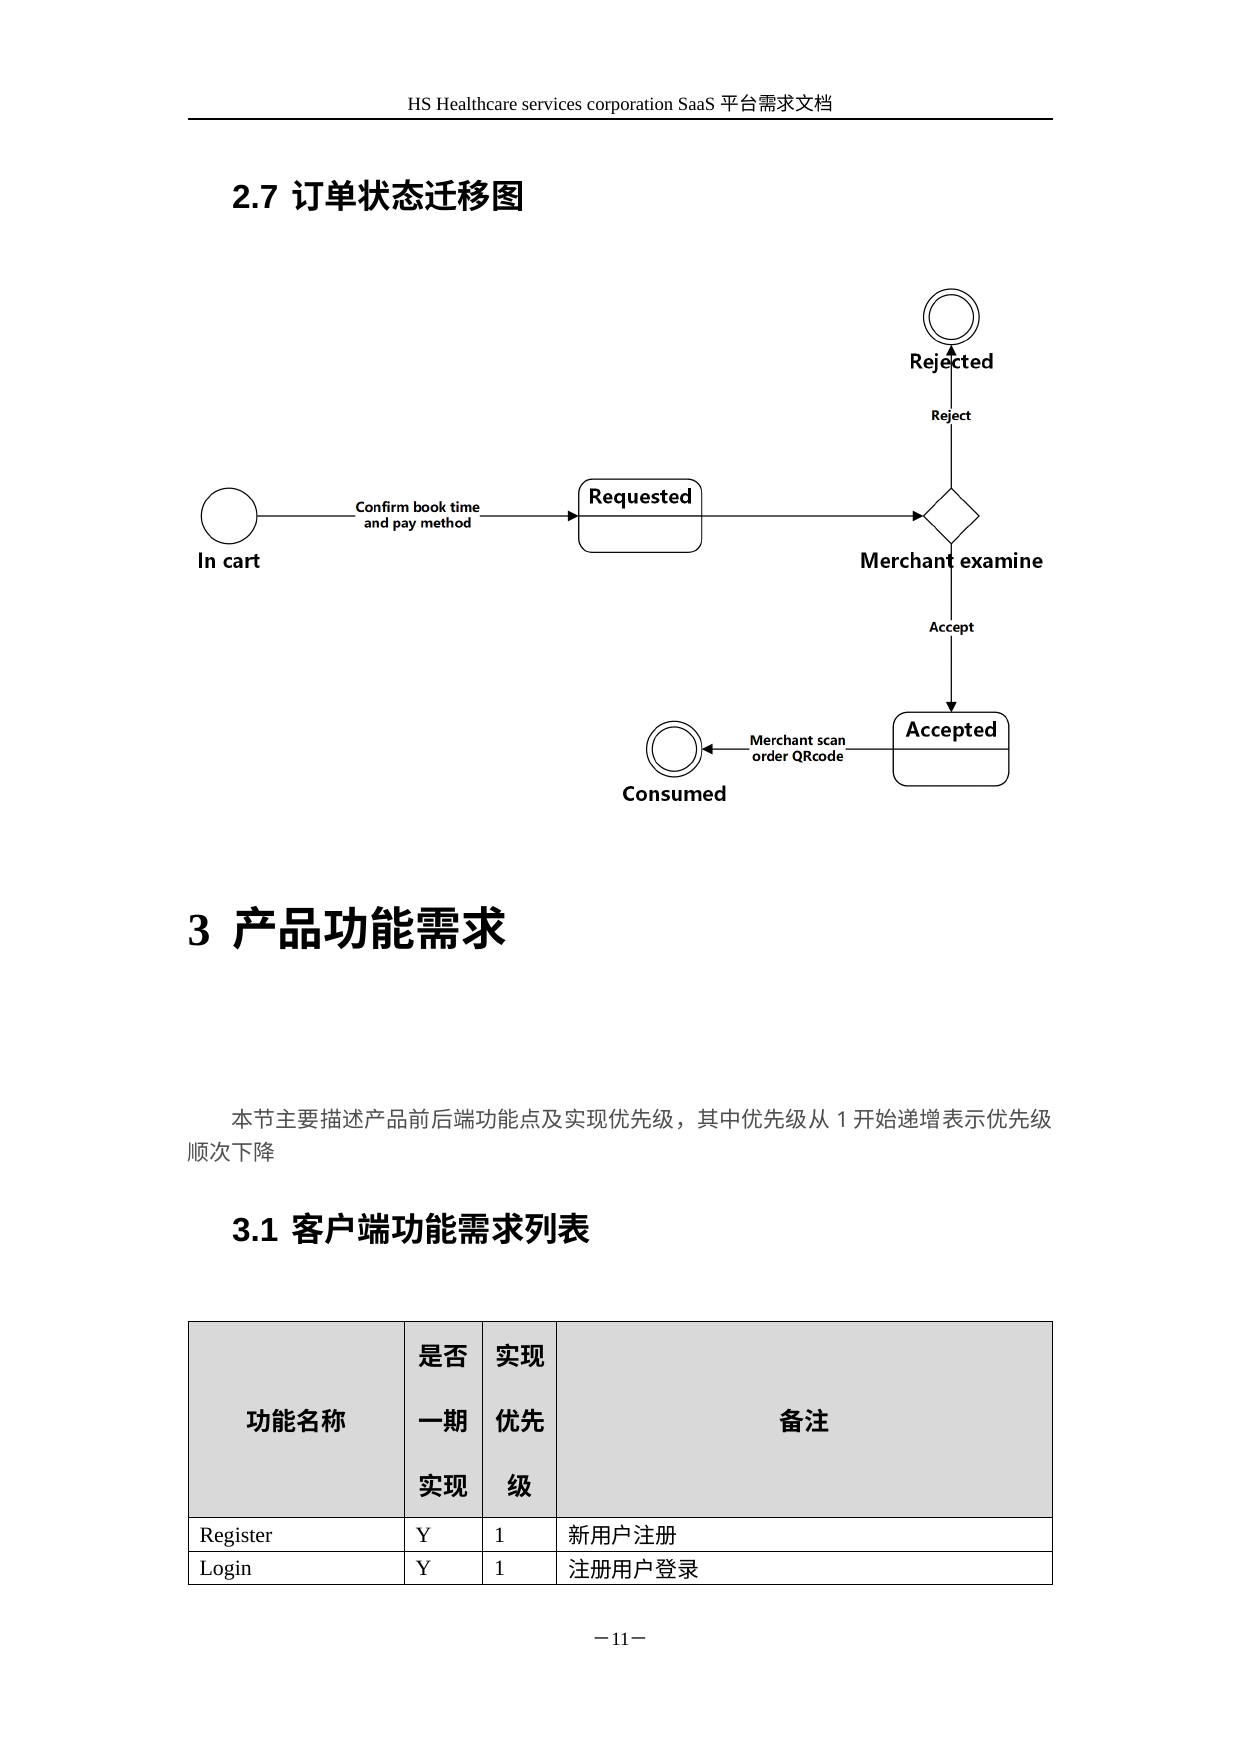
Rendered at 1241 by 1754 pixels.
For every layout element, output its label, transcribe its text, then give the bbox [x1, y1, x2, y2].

table_header 备注 [557, 1322, 1052, 1517]
table_cell 1 [483, 1552, 556, 1584]
table_header 是否一期实现 [405, 1322, 482, 1517]
table_cell Y [405, 1518, 482, 1551]
table_cell Y [405, 1552, 482, 1584]
table_cell 1 [483, 1518, 556, 1551]
subtitle 客户端功能需求列表 [232, 1194, 1053, 1259]
table_cell 注册用户登录 [557, 1552, 1052, 1584]
subtitle 订单状态迁移图 [232, 162, 1053, 227]
table_cell 新用户注册 [557, 1518, 1052, 1551]
table_cell Register [189, 1518, 404, 1551]
table_header 实现优先级 [483, 1322, 556, 1517]
subtitle 产品功能需求 [187, 877, 1053, 974]
table_cell Login [189, 1552, 404, 1584]
picture [187, 288, 1053, 816]
table_header 功能名称 [189, 1322, 404, 1517]
text 本节主要描述产品前后端功能点及实现优先级，其中优先级从1开始递增表示优先级顺次下降 [187, 1102, 1053, 1167]
